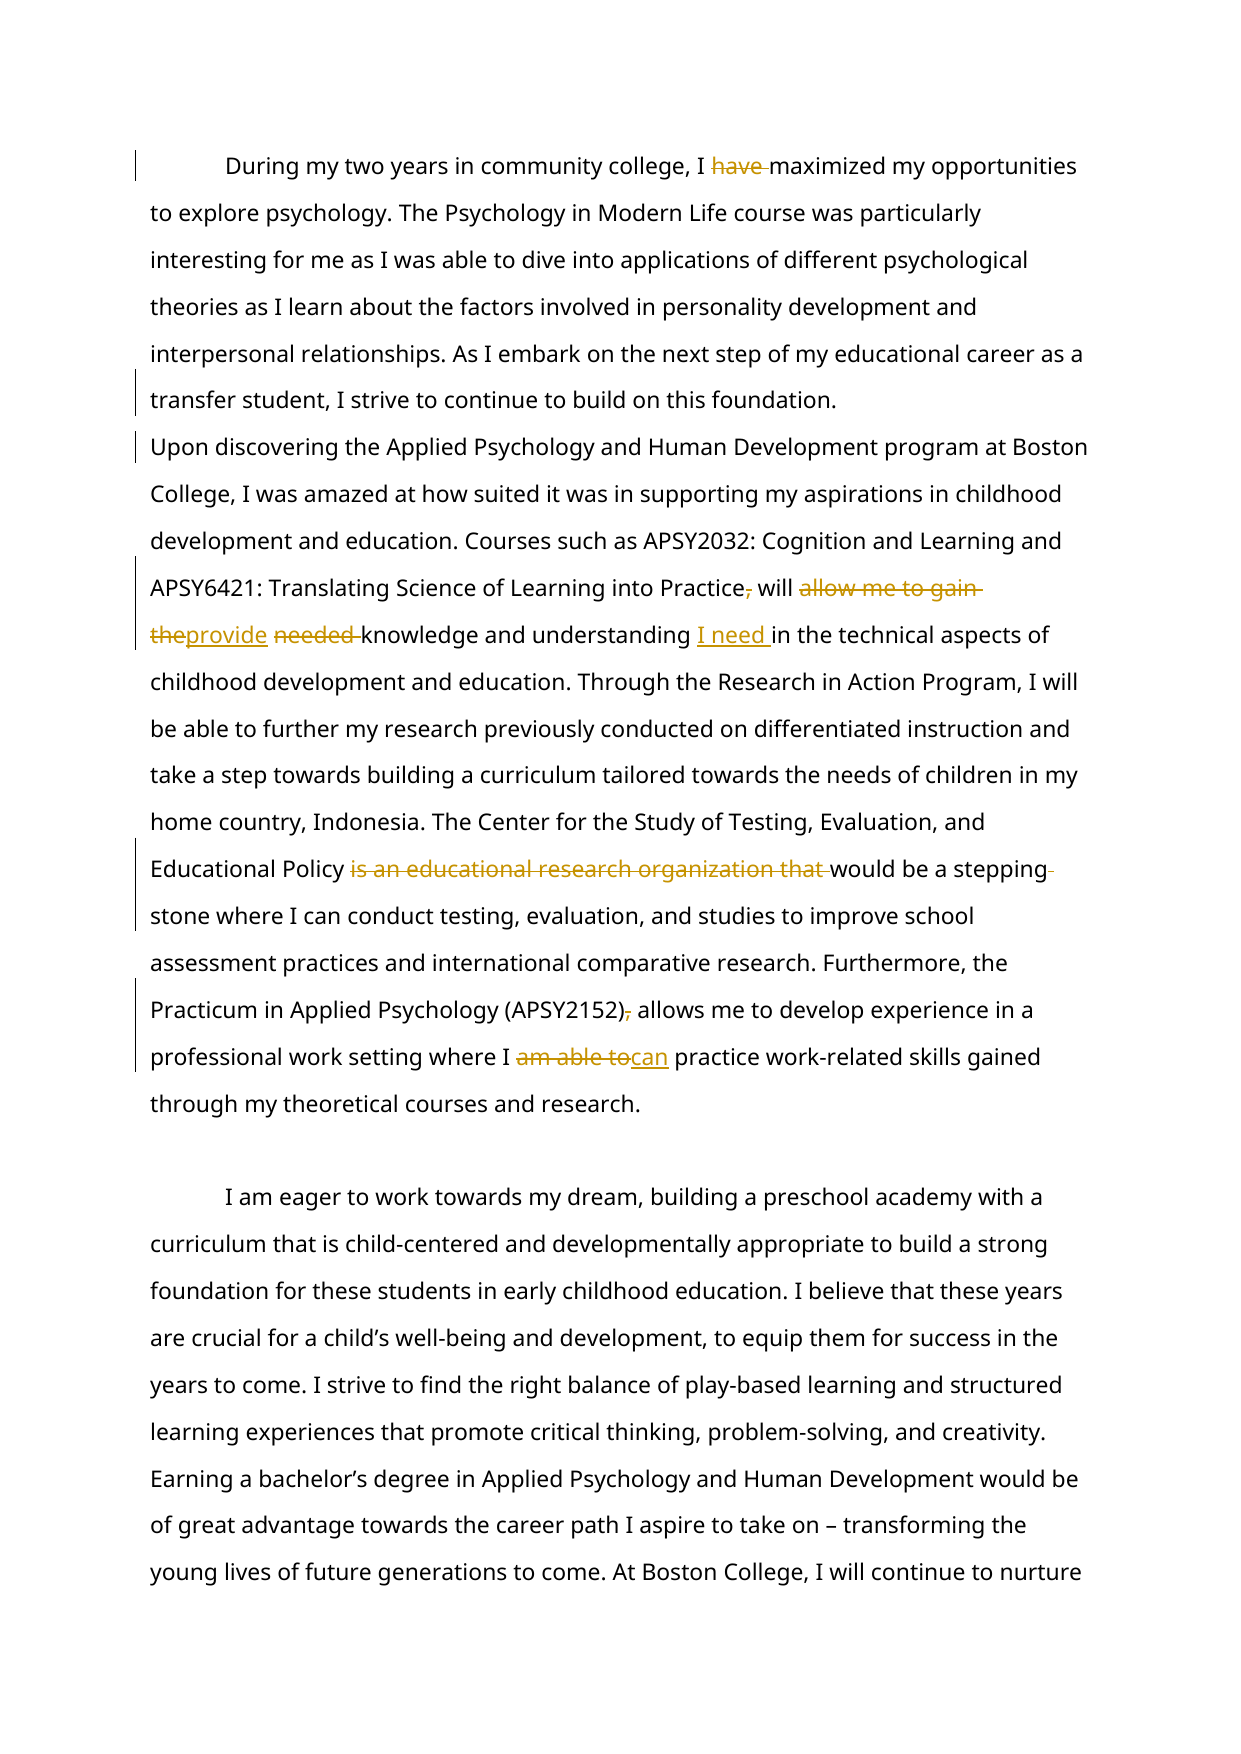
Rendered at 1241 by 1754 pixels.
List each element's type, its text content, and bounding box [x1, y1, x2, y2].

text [150, 1181, 1090, 1587]
text Upon discovering the Applied Psychology and Human Development program at Boston College, I was amazed at how suited it was in supporting my aspirations in childhood development and education. Courses such as APSY2032: Cognition and Learning and APSY6421: Translating Science of Learning into Practice will knowledge and understanding in the technical aspects of childhood development and education. Through the Research in Action Program, I will be able to further my research previously conducted on differentiated instruction and take a step towards building a curriculum tailored towards the needs of children in my home country, Indonesia. The Center for the Study of Testing, Evaluation, and Educational Policy would be a steppingstone where I can conduct testing, evaluation, and studies to improve school assessment practices and international comparative research. Furthermore, the Practicum in Applied Psychology (APSY2152) allows me to develop experience in a professional work setting where I practice work-related skills gained through my theoretical courses and research. [150, 431, 1090, 1119]
text During my two years in community college, I maximized my opportunities to explore psychology. The Psychology in Modern Life course was particularly interesting for me as I was able to dive into applications of different psychological theories as I learn about the factors involved in personality development and interpersonal relationships. As I embark on the next step of my educational career as a transfer student, I strive to continue to build on this foundation. [150, 150, 1090, 416]
